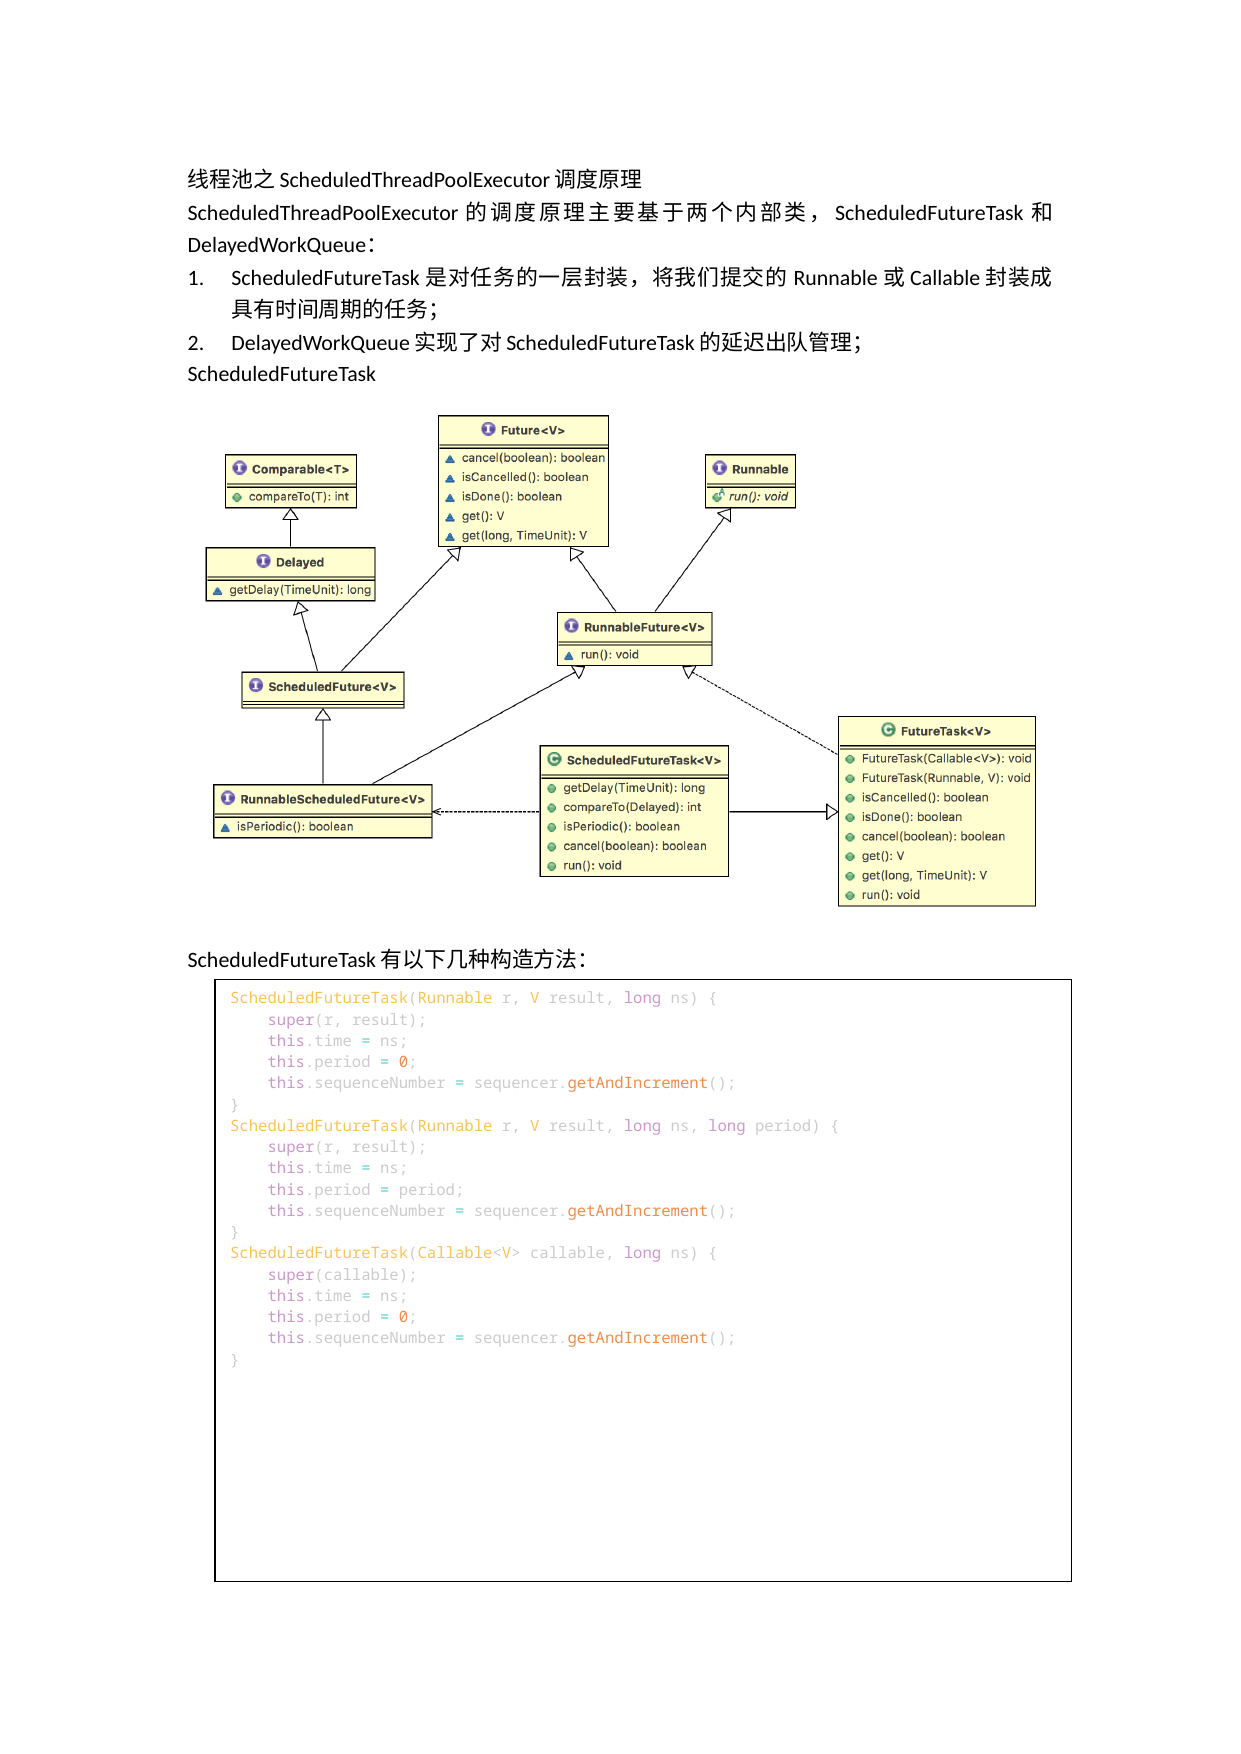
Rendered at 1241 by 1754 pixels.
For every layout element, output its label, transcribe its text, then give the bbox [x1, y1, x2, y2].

list DelayedWorkQueue实现了对ScheduledFutureTask的延迟出队管理； [187, 324, 1053, 357]
text ScheduledFutureTask有以下几种构造方法： [187, 942, 1053, 974]
picture [187, 389, 1053, 930]
text ScheduledFutureTask [187, 357, 1053, 389]
list ScheduledFutureTask是对任务的一层封装，将我们提交的Runnable或Callable封装成具有时间周期的任务； [187, 259, 1053, 324]
text 线程池之ScheduledThreadPoolExecutor调度原理 [187, 162, 1053, 194]
text ScheduledThreadPoolExecutor的调度原理主要基于两个内部类，ScheduledFutureTask和DelayedWorkQueue： [187, 194, 1053, 259]
